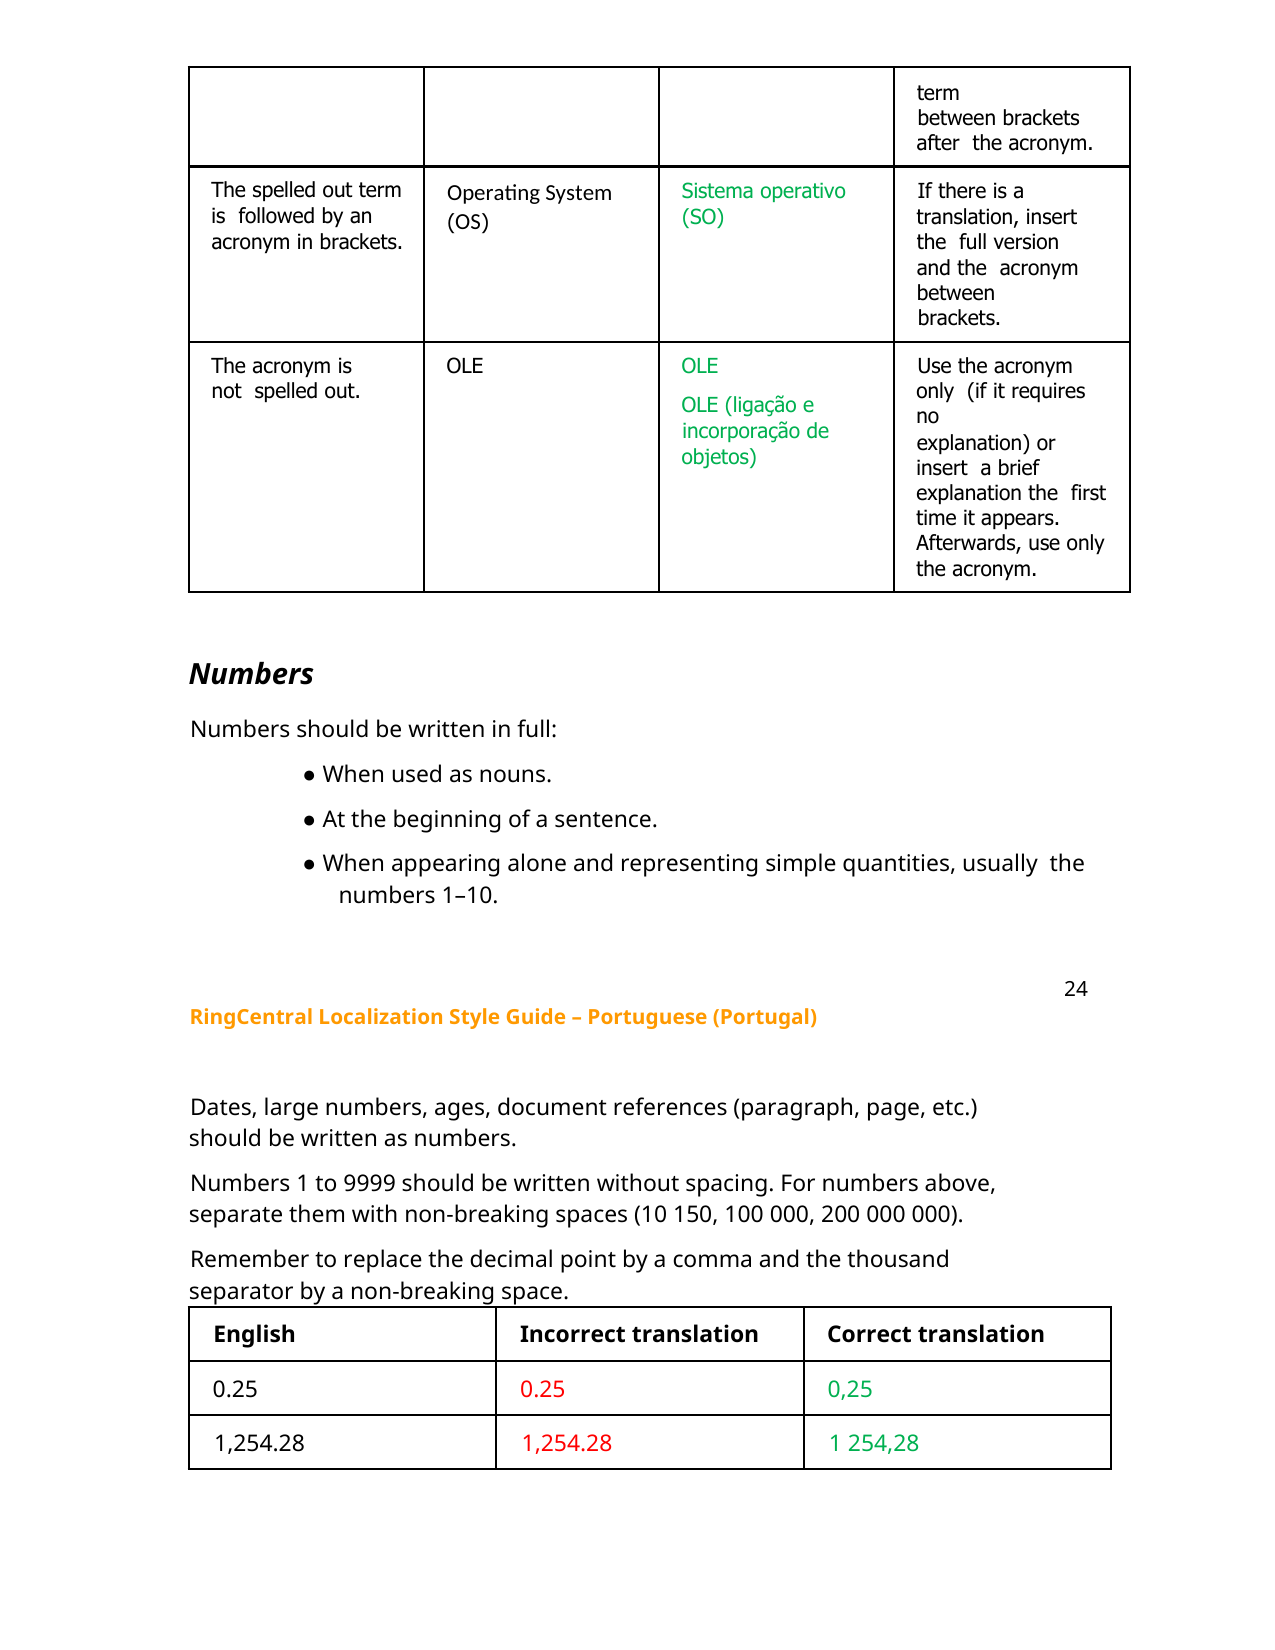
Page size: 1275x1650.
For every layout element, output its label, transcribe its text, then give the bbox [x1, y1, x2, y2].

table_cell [425, 68, 658, 165]
table_header English [190, 1308, 495, 1360]
table_header Incorrect translation [497, 1308, 803, 1360]
table_cell 1,254.28 [497, 1416, 803, 1468]
table_cell 0.25 [190, 1362, 495, 1414]
table_cell OLE OLE (ligação e incorporação de objetos) [660, 343, 893, 591]
table_cell 1,254.28 [190, 1416, 495, 1468]
text Remember to replace the decimal point by a comma and the thousand separator by a non-breaking space. [189, 1243, 1011, 1306]
text Numbers 1 to 9999 should be written without spacing. For numbers above, separate them with non-breaking spaces (10 150, 100 000, 200 000 000). [189, 1167, 1064, 1229]
table_cell 1 254,28 [805, 1416, 1110, 1468]
table_cell Sistema operativo (SO) [660, 168, 893, 341]
text Dates, large numbers, ages, document references (paragraph, page, etc.) should be written as numbers. [189, 1091, 1052, 1153]
text Numbers should be written in full: [190, 713, 1209, 744]
table_cell 0,25 [805, 1362, 1110, 1414]
table_cell 0.25 [497, 1362, 803, 1414]
text Numbers [188, 653, 1209, 693]
text 24 [186, 974, 1088, 1002]
table_cell The spelled out term is followed by an acronym in brackets. [190, 168, 423, 341]
text RingCentral Localization Style Guide – Portuguese (Portugal) [189, 1002, 1209, 1031]
text ● At the beginning of a sentence. [302, 803, 1209, 834]
table_cell Use the acronym only (if it requires no explanation) or insert a brief explanation the first time it appears. Afterwards, use only the acronym. [895, 343, 1129, 591]
table_cell The acronym is not spelled out. [190, 343, 423, 591]
text ● When appearing alone and representing simple quantities, usually the numbers 1–10. [302, 847, 1108, 911]
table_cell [895, 68, 1129, 165]
table_cell OLE [425, 343, 658, 591]
table_cell Operating System (OS) [425, 168, 658, 341]
text ● When used as nouns. [302, 758, 1209, 789]
table_cell If there is a translation, insert the full version and the acronym between brackets. [895, 168, 1129, 341]
table_header Correct translation [805, 1308, 1110, 1360]
table_cell [190, 68, 423, 165]
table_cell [660, 68, 893, 165]
